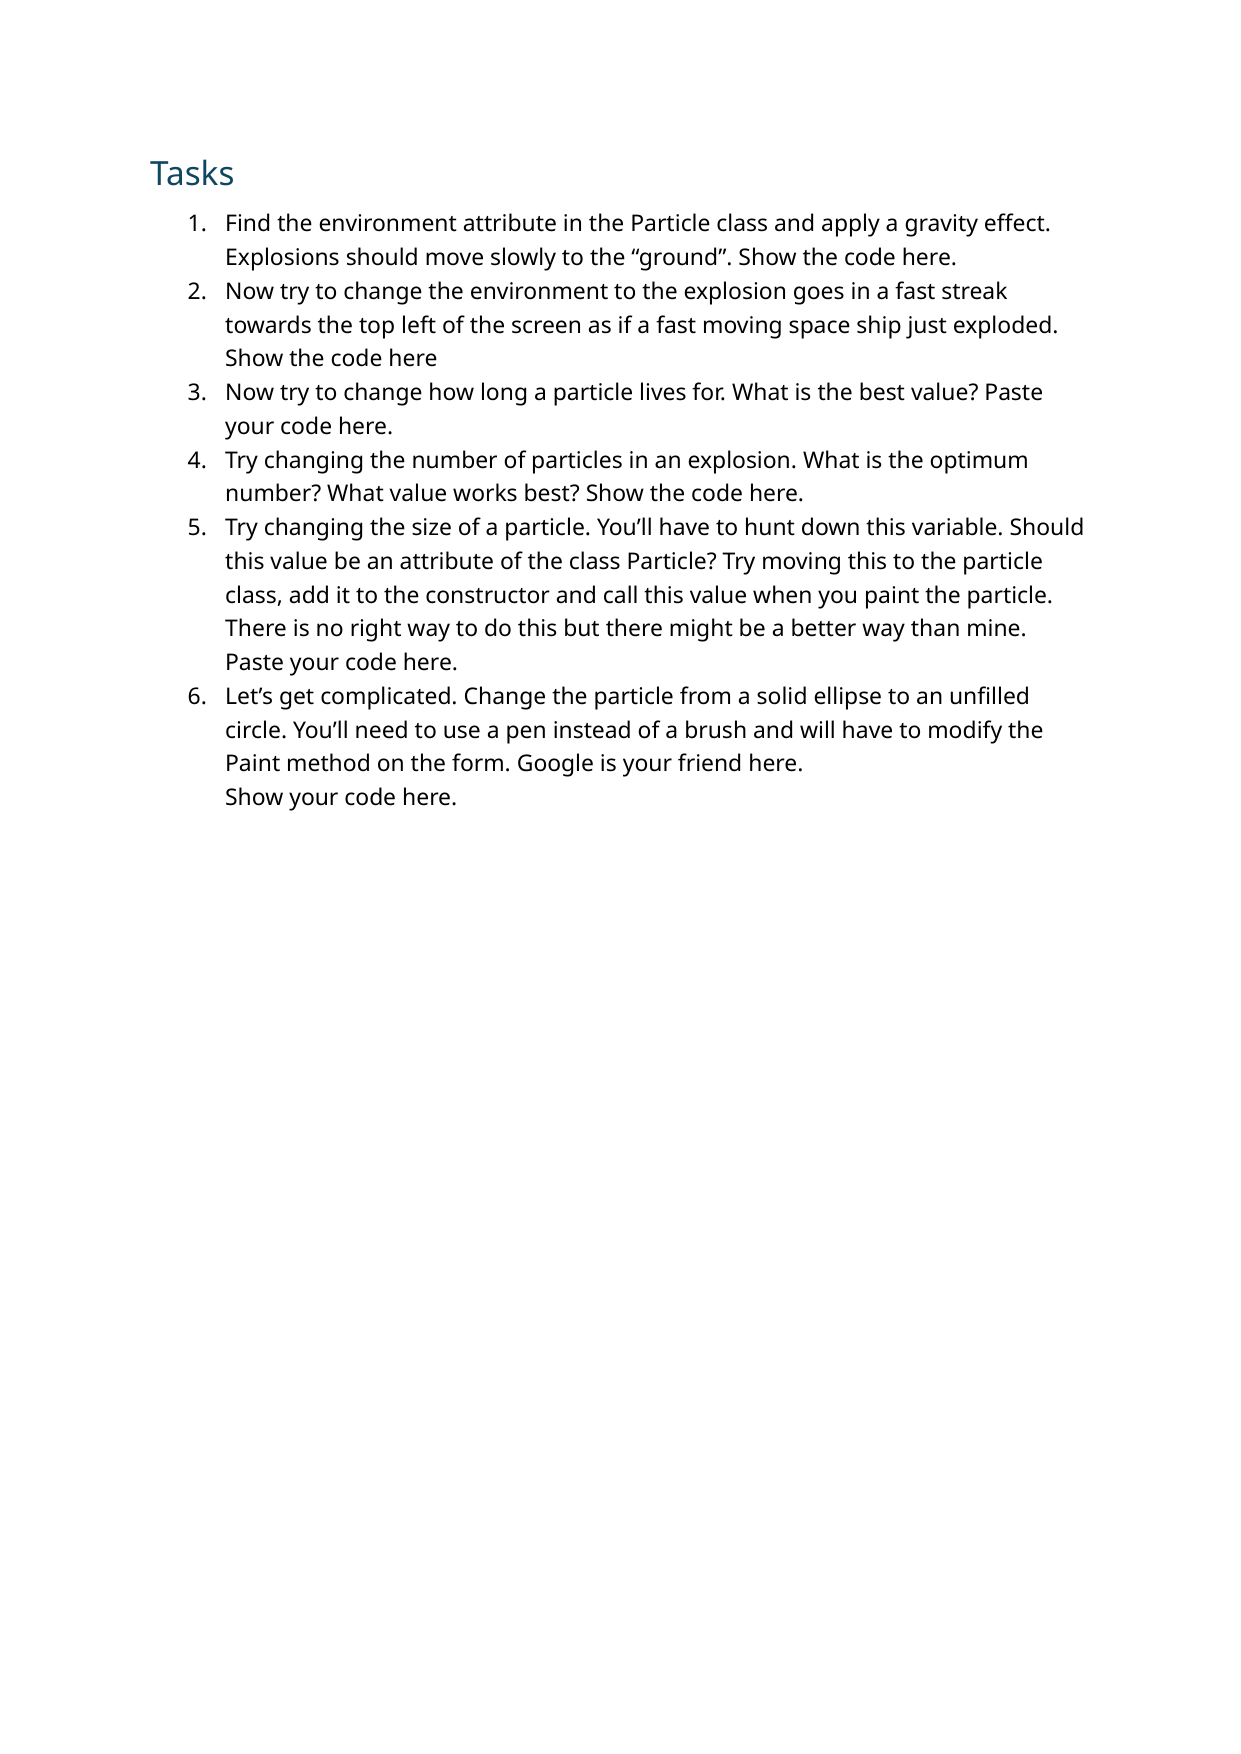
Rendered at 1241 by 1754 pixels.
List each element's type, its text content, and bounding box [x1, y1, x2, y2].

list Paste your code here. [225, 646, 1090, 677]
list Now try to change the environment to the explosion goes in a fast streak towards the top left of the screen as if a fast moving space ship just exploded. [187, 275, 1090, 340]
list Try changing the size of a particle. You’ll have to hunt down this variable. Should this value be an attribute of the class Particle? Try moving this to the particle class, add it to the constructor and call this value when you paint the particle. There is no right way to do this but there might be a better way than mine. [187, 511, 1090, 643]
subtitle Tasks [150, 150, 1090, 195]
list Let’s get complicated. Change the particle from a solid ellipse to an unfilled circle. You’ll need to use a pen instead of a brush and will have to modify the Paint method on the form. Google is your friend here. [187, 680, 1090, 778]
list Show your code here. [225, 781, 1090, 812]
list Try changing the number of particles in an explosion. What is the optimum number? What value works best? Show the code here. [187, 443, 1090, 508]
list Find the environment attribute in the Particle class and apply a gravity effect. Explosions should move slowly to the “ground”. Show the code here. [187, 207, 1090, 272]
list Now try to change how long a particle lives for. What is the best value? Paste your code here. [187, 376, 1090, 441]
list Show the code here [225, 342, 1090, 373]
